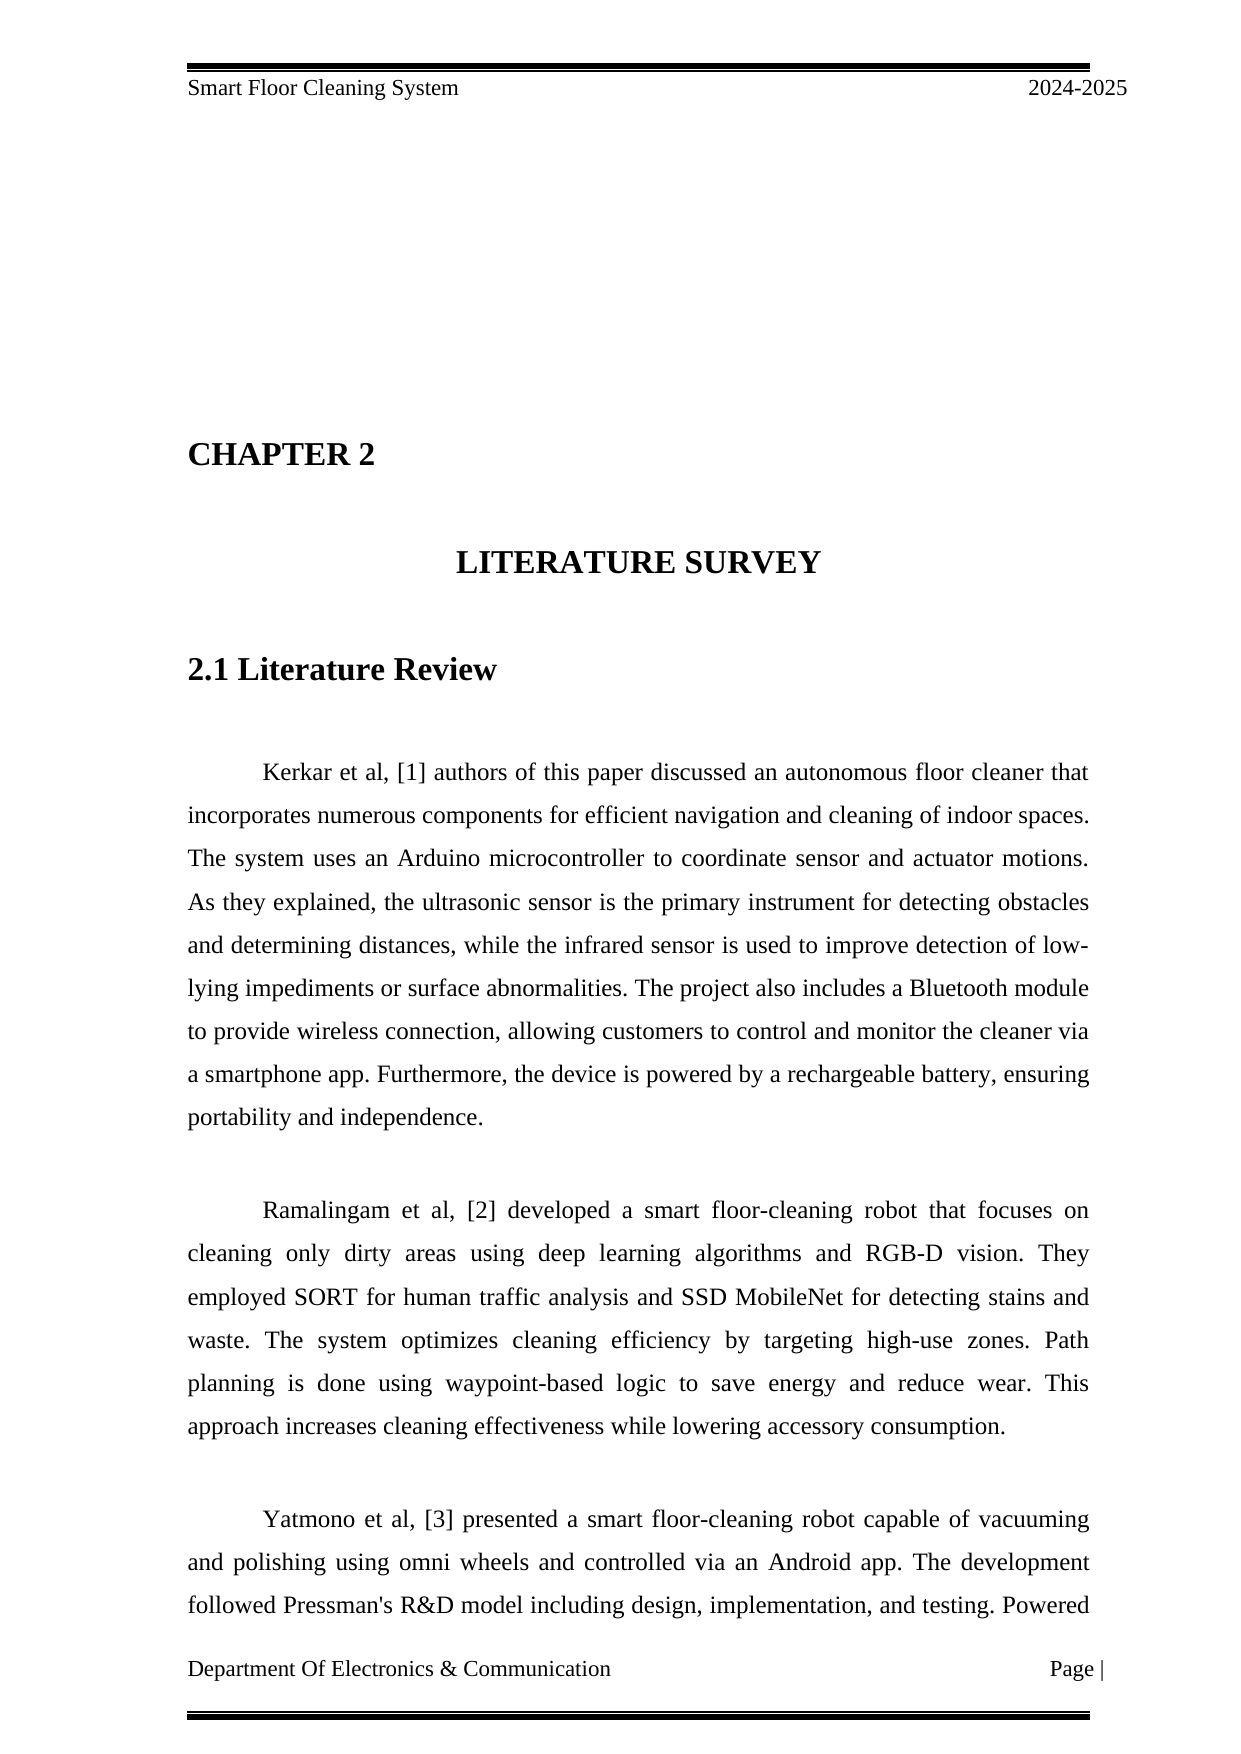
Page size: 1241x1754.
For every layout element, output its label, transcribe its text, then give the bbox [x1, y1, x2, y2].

text CHAPTER 2 [187, 435, 1090, 473]
text 2.1 Literature Review [187, 650, 1090, 688]
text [187, 1504, 1090, 1619]
text LITERATURE SURVEY [187, 542, 1090, 581]
text Ramalingam et al, [2] developed a smart floor-cleaning robot that focuses on cleaning only dirty areas using deep learning algorithms and RGB-D vision. They employed SORT for human traffic analysis and SSD MobileNet for detecting stains and waste. The system optimizes cleaning efficiency by targeting high-use zones. Path planning is done using waypoint-based logic to save energy and reduce wear. This approach increases cleaning effectiveness while lowering accessory consumption. [187, 1195, 1090, 1440]
text Kerkar et al, [1] authors of this paper discussed an autonomous floor cleaner that incorporates numerous components for efficient navigation and cleaning of indoor spaces. The system uses an Arduino microcontroller to coordinate sensor and actuator motions. As they explained, the ultrasonic sensor is the primary instrument for detecting obstacles and determining distances, while the infrared sensor is used to improve detection of low-lying impediments or surface abnormalities. The project also includes a Bluetooth module to provide wireless connection, allowing customers to control and monitor the cleaner via a smartphone app. Furthermore, the device is powered by a rechargeable battery, ensuring portability and independence. [187, 757, 1090, 1131]
